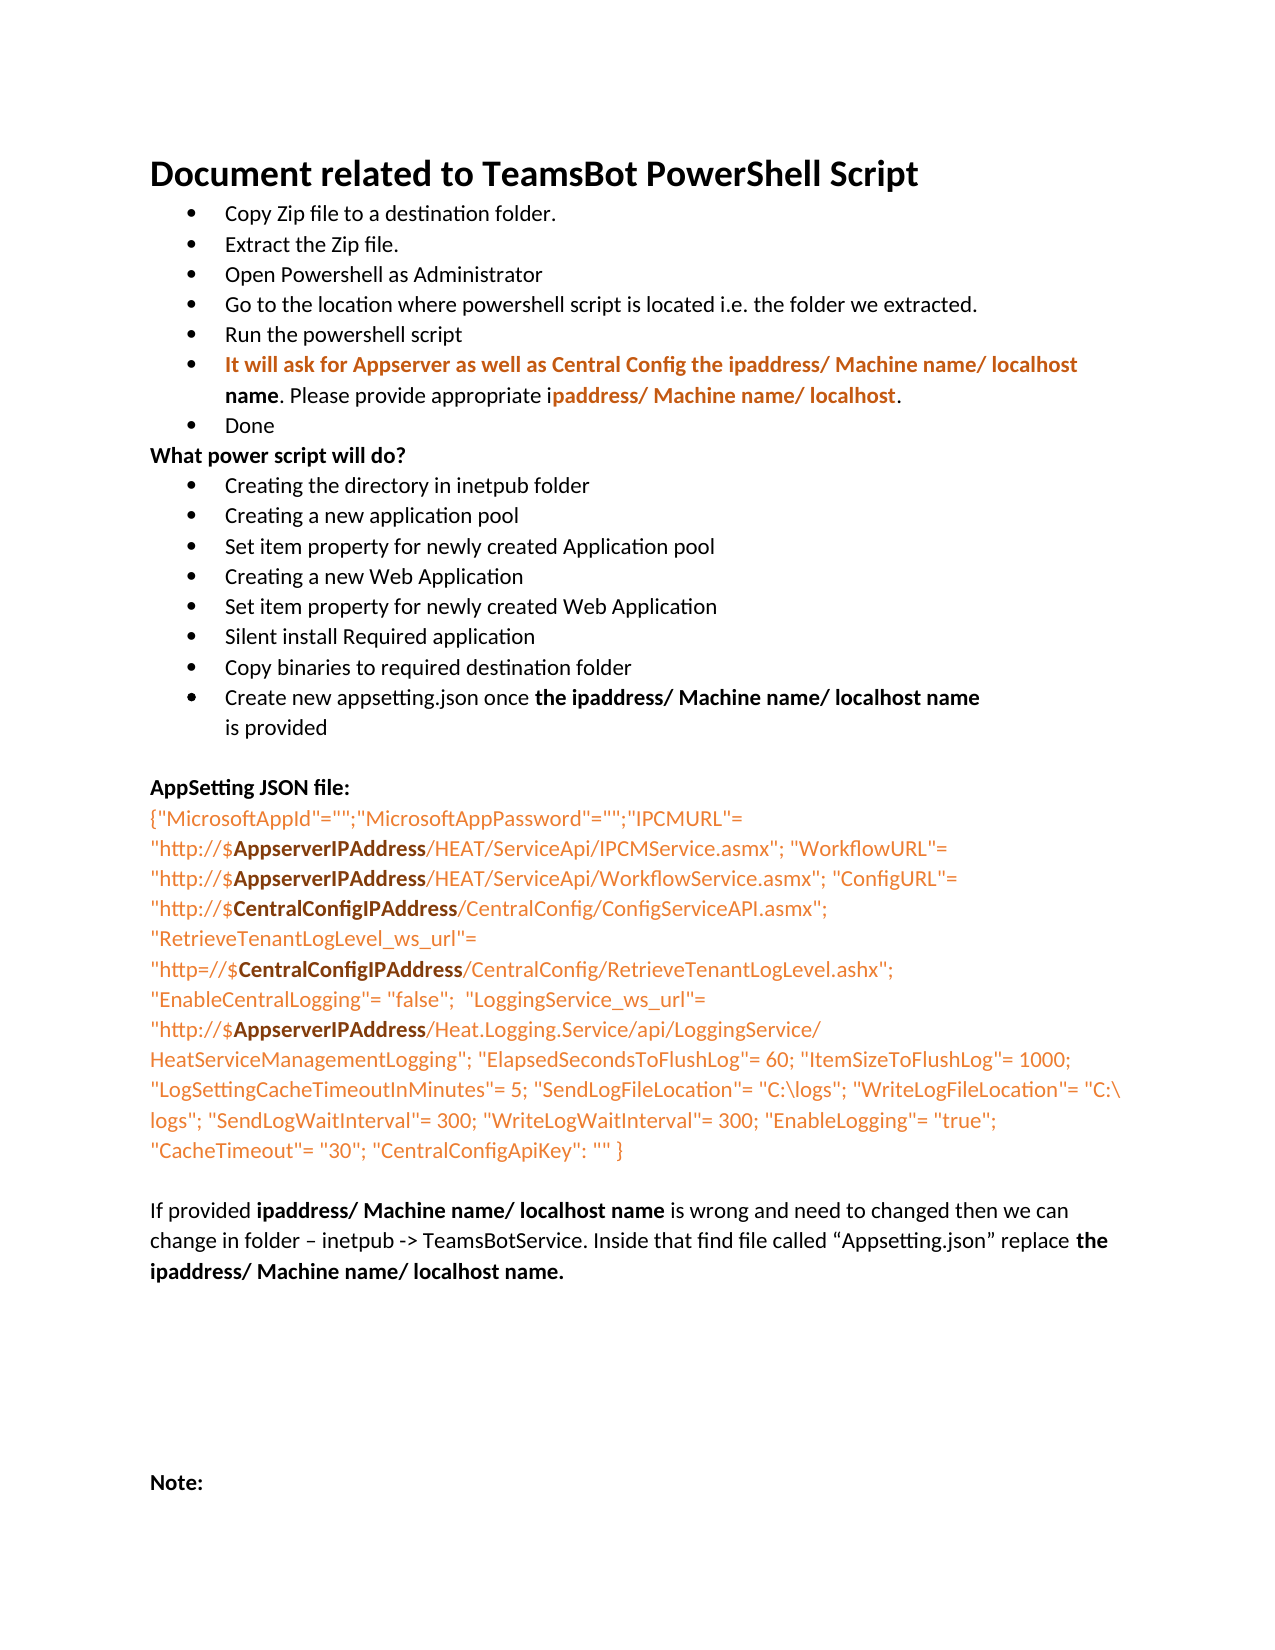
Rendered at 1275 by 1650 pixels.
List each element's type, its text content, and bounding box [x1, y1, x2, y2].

list Done [187, 411, 1125, 439]
text {"MicrosoftAppId"="";"MicrosoftAppPassword"="";"IPCMURL"= "http://$AppserverIPAddress/HEAT/ServiceApi/IPCMService.asmx"; "WorkflowURL"= "http://$AppserverIPAddress/HEAT/ServiceApi/WorkflowService.asmx"; "ConfigURL"= "http://$CentralConfigIPAddress/CentralConfig/ConfigServiceAPI.asmx"; "RetrieveTenantLogLevel_ws_url"= "http=//$CentralConfigIPAddress/CentralConfig/RetrieveTenantLogLevel.ashx"; "EnableCentralLogging"= "false"; "LoggingService_ws_url"= "http://$AppserverIPAddress/Heat.Logging.Service/api/LoggingService/HeatServiceManagementLogging"; "ElapsedSecondsToFlushLog"= 60; "ItemSizeToFlushLog"= 1000; "LogSettingCacheTimeoutInMinutes"= 5; "SendLogFileLocation"= "C:\logs"; "WriteLogFileLocation"= "C:\logs"; "SendLogWaitInterval"= 300; "WriteLogWaitInterval"= 300; "EnableLogging"= "true"; "CacheTimeout"= "30"; "CentralConfigApiKey": "" } [150, 804, 1125, 1164]
text What power script will do? [150, 441, 1125, 469]
list Extract the Zip file. [187, 230, 1125, 258]
list Go to the location where powershell script is located i.e. the folder we extracted. [187, 290, 1125, 318]
list It will ask for Appserver as well as Central Config the ipaddress/ Machine name/ localhost name. Please provide appropriate ipaddress/ Machine name/ localhost. [187, 351, 1125, 409]
text AppSetting JSON file: [150, 773, 1125, 801]
text If provided ipaddress/ Machine name/ localhost name is wrong and need to changed then we can change in folder – inetpub -> TeamsBotService. Inside that find file called “Appsetting.json” replace the ipaddress/ Machine name/ localhost name. [150, 1196, 1125, 1285]
list Creating the directory in inetpub folder [187, 471, 1125, 499]
text is provided [187, 713, 1125, 741]
text Document related to TeamsBot PowerShell Script [150, 150, 1125, 196]
list Copy Zip file to a destination folder. [187, 199, 1125, 227]
list Open Powershell as Administrator [187, 260, 1125, 288]
list Creating a new application pool [187, 502, 1125, 529]
list Creating a new Web Application [187, 562, 1125, 590]
list Copy binaries to required destination folder [187, 653, 1125, 681]
list Create new appsetting.json once the ipaddress/ Machine name/ localhost name [187, 683, 1125, 711]
text Note: [150, 1468, 1125, 1496]
list Set item property for newly created Application pool [187, 532, 1125, 560]
list Set item property for newly created Web Application [187, 592, 1125, 620]
list Silent install Required application [187, 622, 1125, 650]
list Run the powershell script [187, 320, 1125, 348]
